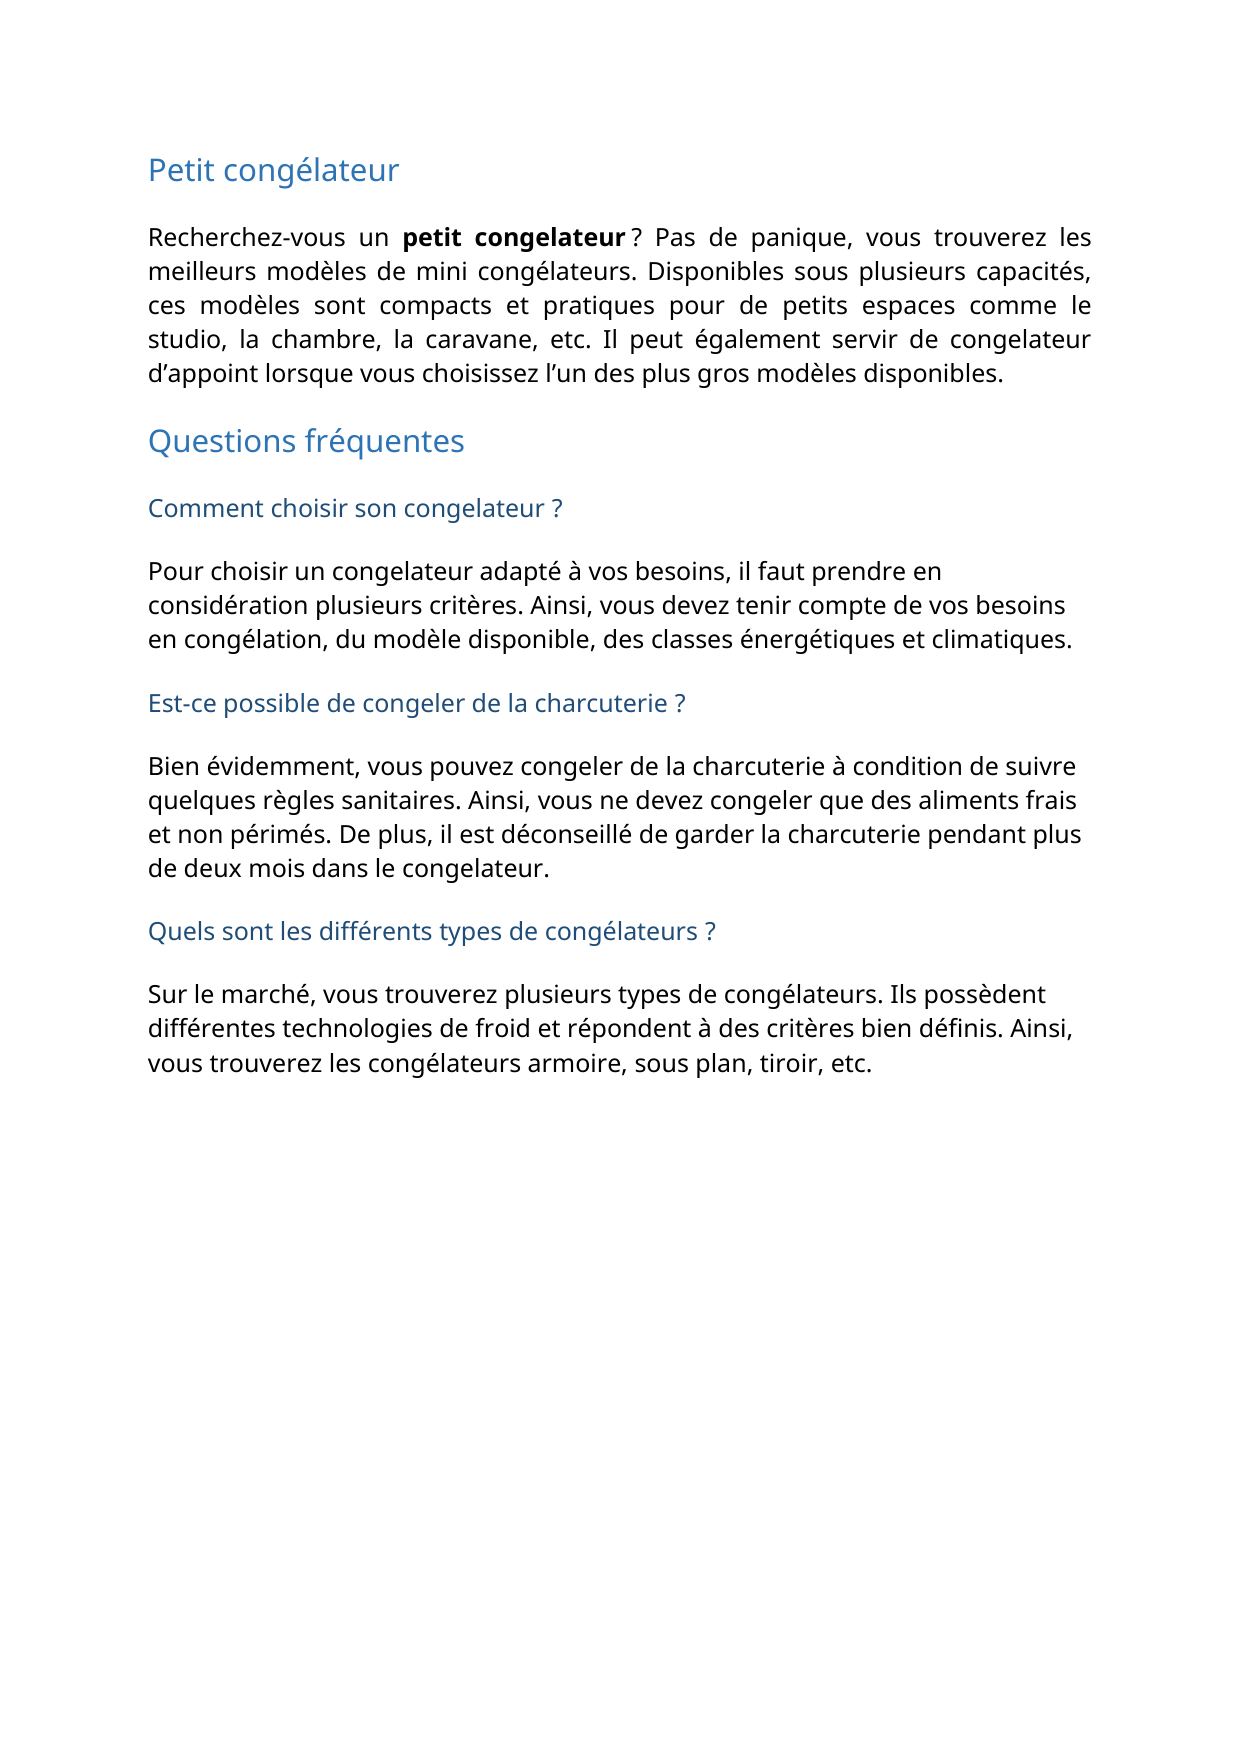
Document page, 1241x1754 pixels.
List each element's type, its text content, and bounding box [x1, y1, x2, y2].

text Recherchez-vous un petit congelateur ? Pas de panique, vous trouverez les meilleurs modèles de mini congélateurs. Disponibles sous plusieurs capacités, ces modèles sont compacts et pratiques pour de petits espaces comme le studio, la chambre, la caravane, etc. Il peut également servir de congelateur d’appoint lorsque vous choisissez l’un des plus gros modèles disponibles. [148, 219, 1093, 390]
subtitle Petit congélateur [148, 148, 1093, 190]
subtitle Questions fréquentes [148, 419, 1093, 461]
text Pour choisir un congelateur adapté à vos besoins, il faut prendre en considération plusieurs critères. Ainsi, vous devez tenir compte de vos besoins en congélation, du modèle disponible, des classes énergétiques et climatiques. [148, 554, 1093, 656]
subtitle Comment choisir son congelateur ? [148, 491, 1093, 525]
text Sur le marché, vous trouverez plusieurs types de congélateurs. Ils possèdent différentes technologies de froid et répondent à des critères bien définis. Ainsi, vous trouverez les congélateurs armoire, sous plan, tiroir, etc. [148, 977, 1093, 1079]
text Bien évidemment, vous pouvez congeler de la charcuterie à condition de suivre quelques règles sanitaires. Ainsi, vous ne devez congeler que des aliments frais et non périmés. De plus, il est déconseillé de garder la charcuterie pendant plus de deux mois dans le congelateur. [148, 748, 1093, 885]
subtitle Quels sont les différents types de congélateurs ? [148, 914, 1093, 948]
subtitle Est-ce possible de congeler de la charcuterie ? [148, 685, 1093, 719]
